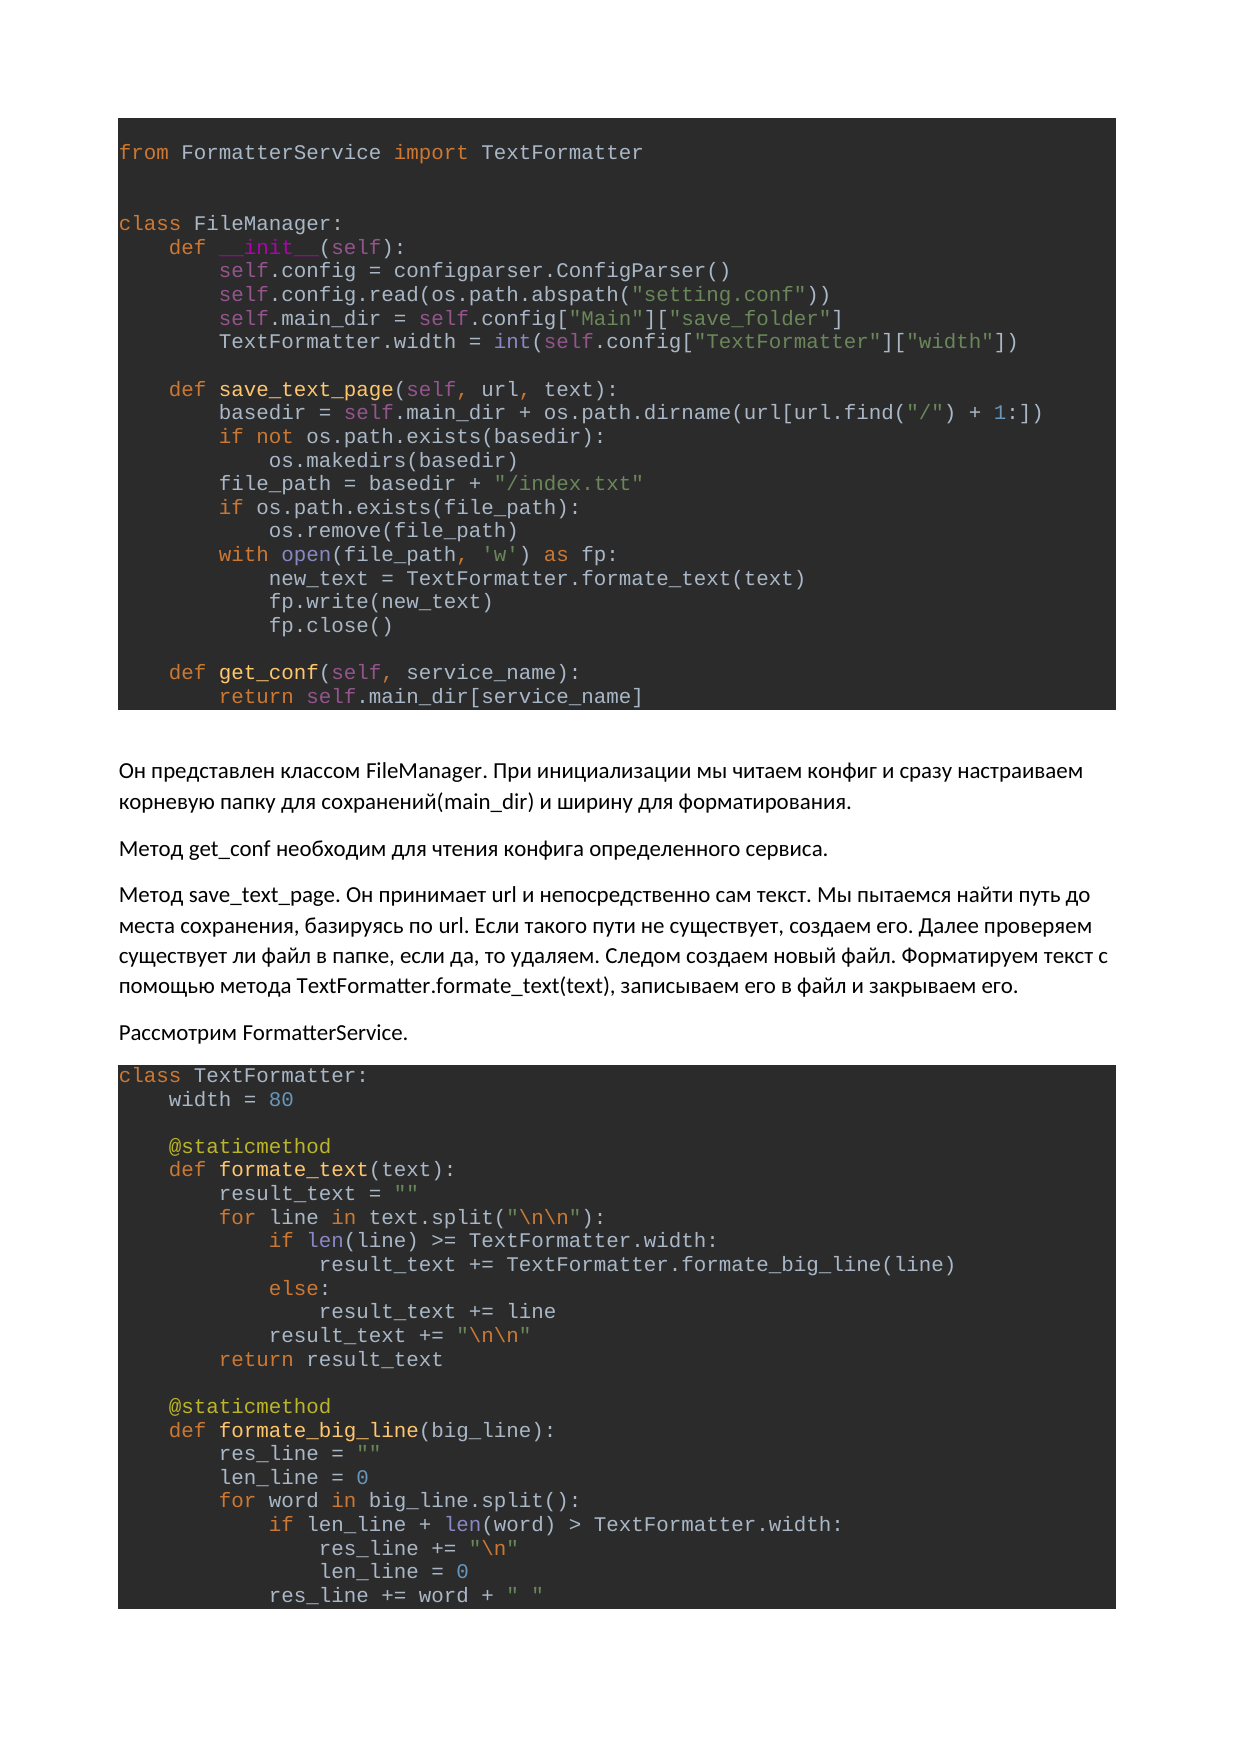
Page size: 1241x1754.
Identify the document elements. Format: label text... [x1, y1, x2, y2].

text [118, 118, 1116, 710]
text Рассмотрим FormatterService. [118, 1018, 1116, 1046]
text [118, 1065, 1116, 1609]
text Метод save_text_page. Он принимает url и непосредственно сам текст. Мы пытаемся найти путь до места сохранения, базируясь по url. Если такого пути не существует, создаем его. Далее проверяем существует ли файл в папке, если да, то удаляем. Следом создаем новый файл. Форматируем текст с помощью метода TextFormatter.formate_text(text), записываем его в файл и закрываем его. [118, 881, 1116, 999]
text Он представлен классом FileManager. При инициализации мы читаем конфиг и сразу настраиваем корневую папку для сохранений(main_dir) и ширину для форматирования. [118, 757, 1116, 815]
text Метод get_conf необходим для чтения конфига определенного сервиса. [118, 834, 1116, 862]
